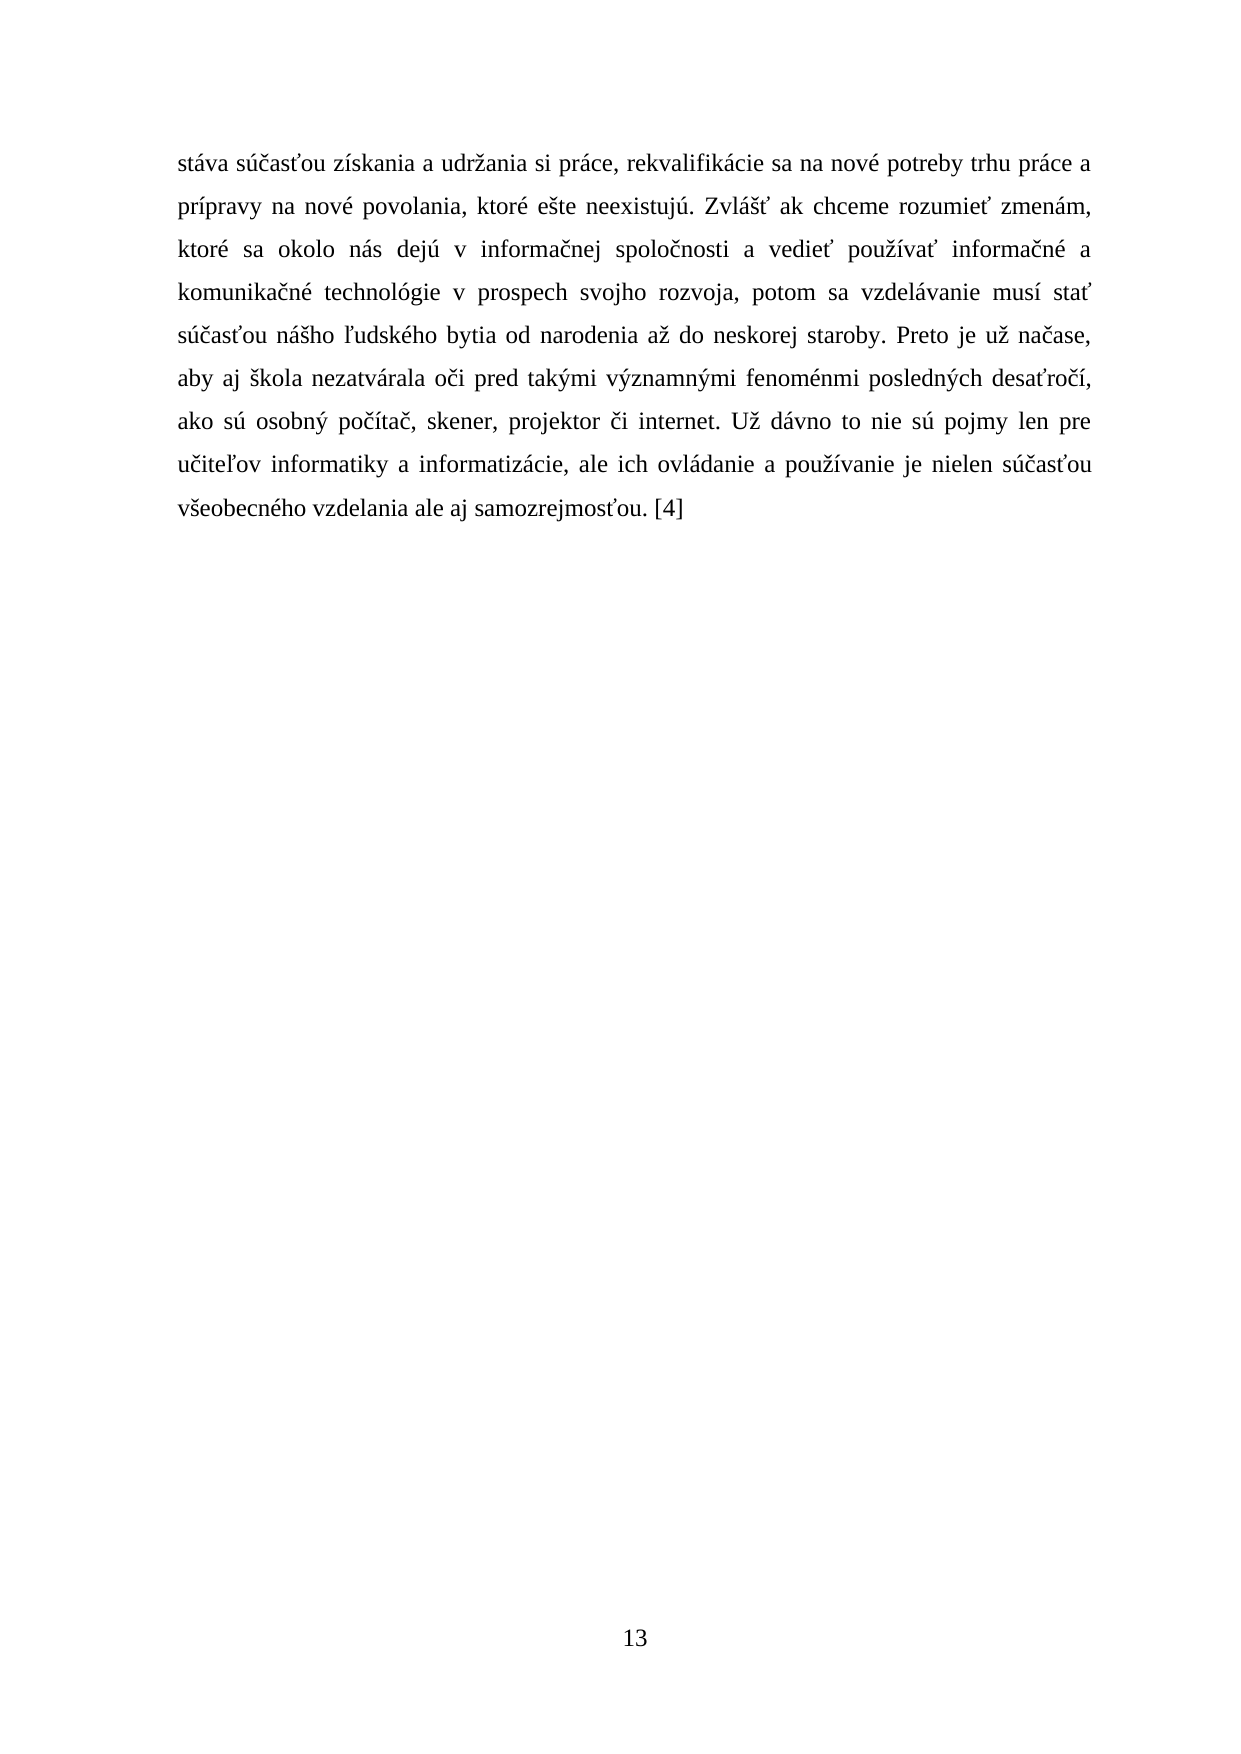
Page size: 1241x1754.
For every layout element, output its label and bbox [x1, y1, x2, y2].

text [177, 148, 1092, 521]
